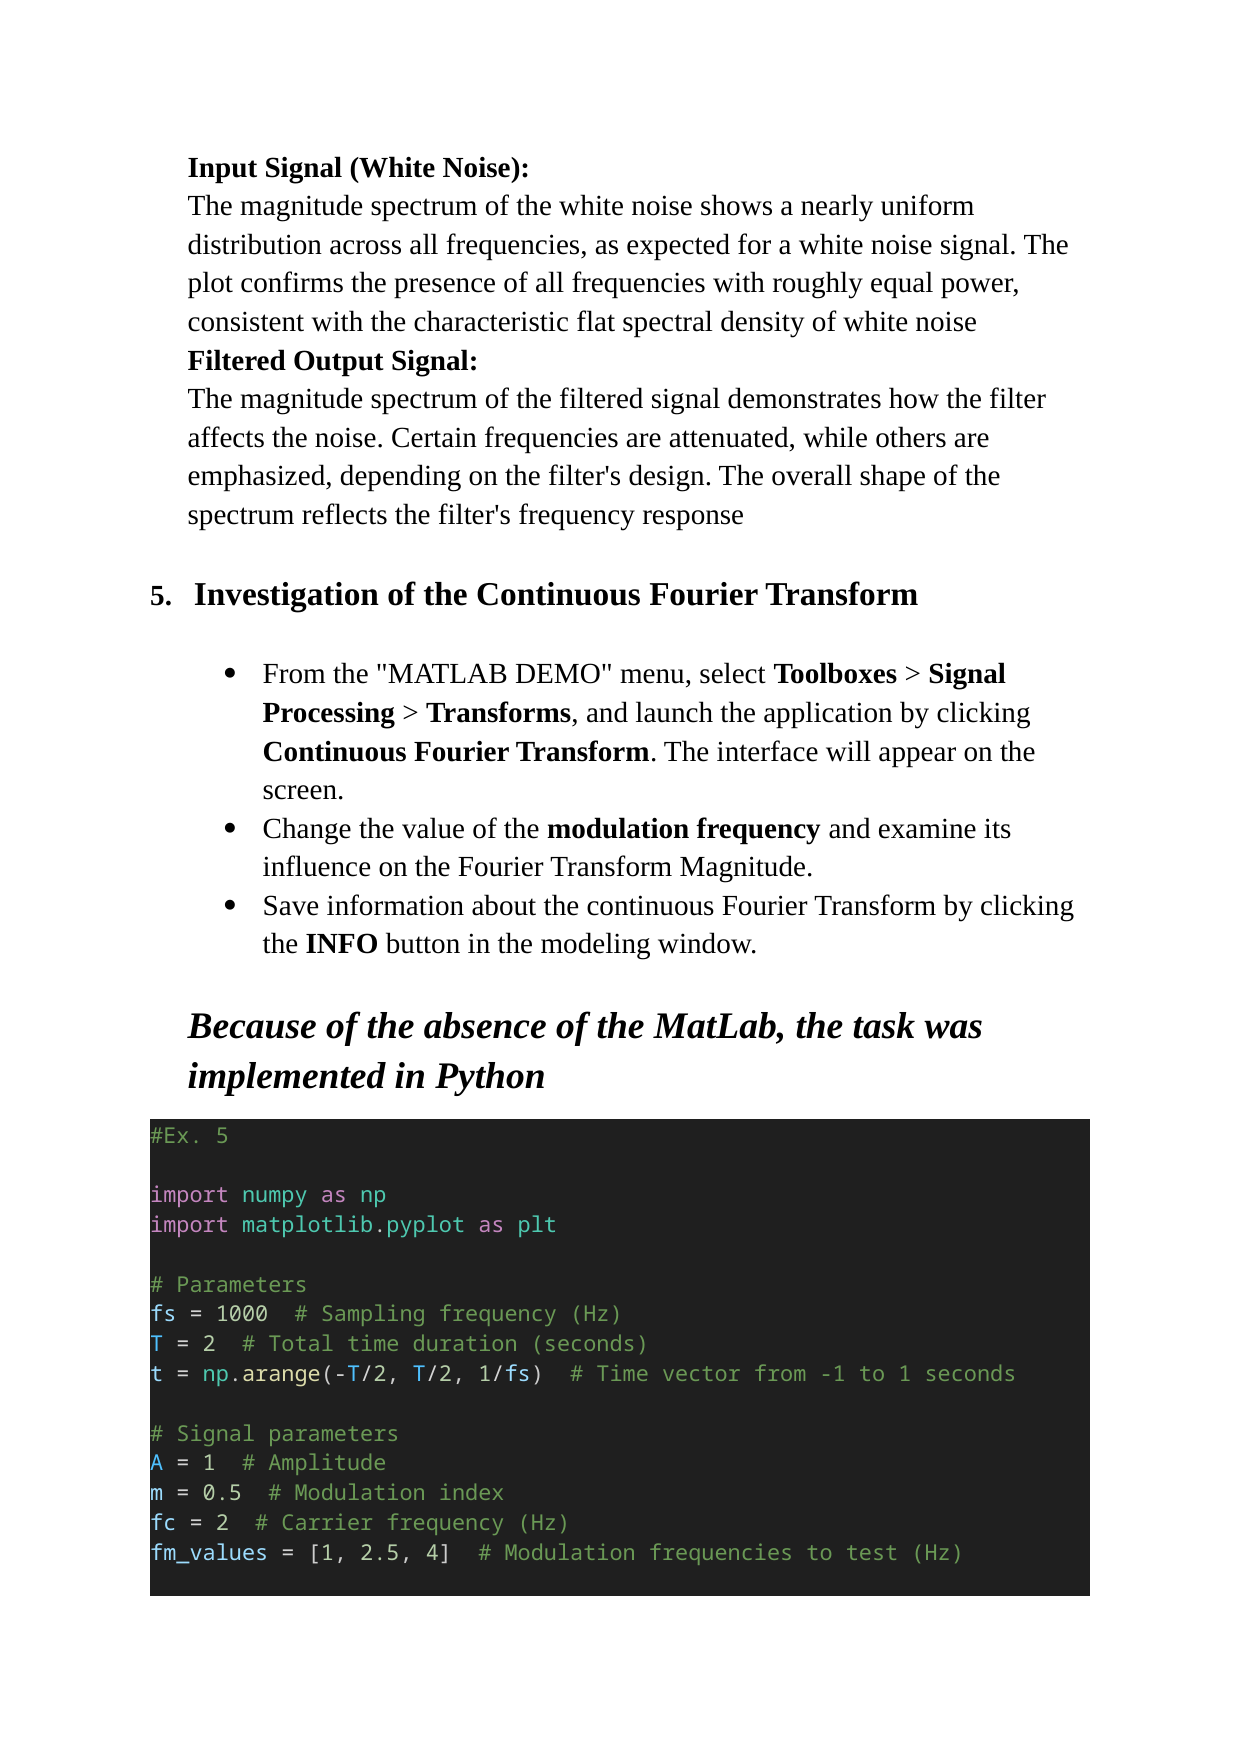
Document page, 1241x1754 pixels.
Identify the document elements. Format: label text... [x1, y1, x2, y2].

text m = 0.5 # Modulation index [150, 1477, 1090, 1507]
list Filtered Output Signal: [187, 343, 1090, 376]
list Investigation of the Continuous Fourier Transform [150, 574, 1090, 612]
list The magnitude spectrum of the white noise shows a nearly uniform distribution across all frequencies, as expected for a white noise signal. The plot confirms the presence of all frequencies with roughly equal power, consistent with the characteristic flat spectral density of white noise [187, 188, 1090, 338]
text # Signal parameters [150, 1417, 1090, 1447]
text fc = 2 # Carrier frequency (Hz) [150, 1507, 1090, 1537]
text T = 2 # Total time duration (seconds) [150, 1328, 1090, 1358]
text import matplotlib.pyplot as plt [150, 1209, 1090, 1239]
text # Parameters [150, 1268, 1090, 1298]
text t = np.arange(-T/2, T/2, 1/fs) # Time vector from -1 to 1 seconds [150, 1358, 1090, 1388]
text #Ex. 5 [150, 1119, 1090, 1149]
text import numpy as np [150, 1179, 1090, 1209]
list From the "MATLAB DEMO" menu, select Toolboxes > Signal Processing > Transforms, and launch the application by clicking Continuous Fourier Transform. The interface will appear on the screen. [225, 657, 1090, 806]
list Input Signal (White Noise): [187, 150, 1090, 183]
list The magnitude spectrum of the filtered signal demonstrates how the filter affects the noise. Certain frequencies are attenuated, while others are emphasized, depending on the filter's design. The overall shape of the spectrum reflects the filter's frequency response [187, 381, 1090, 530]
list Save information about the continuous Fourier Transform by clicking the INFO button in the modeling window. [225, 888, 1090, 960]
text fs = 1000 # Sampling frequency (Hz) [150, 1298, 1090, 1328]
list Change the value of the modulation frequency and examine its influence on the Fourier Transform Magnitude. [225, 811, 1090, 883]
text A = 1 # Amplitude [150, 1447, 1090, 1477]
text fm_values = [1, 2.5, 4] # Modulation frequencies to test (Hz) [150, 1537, 1090, 1566]
list Because of the absence of the MatLab, the task was implemented in Python [187, 1004, 1090, 1096]
